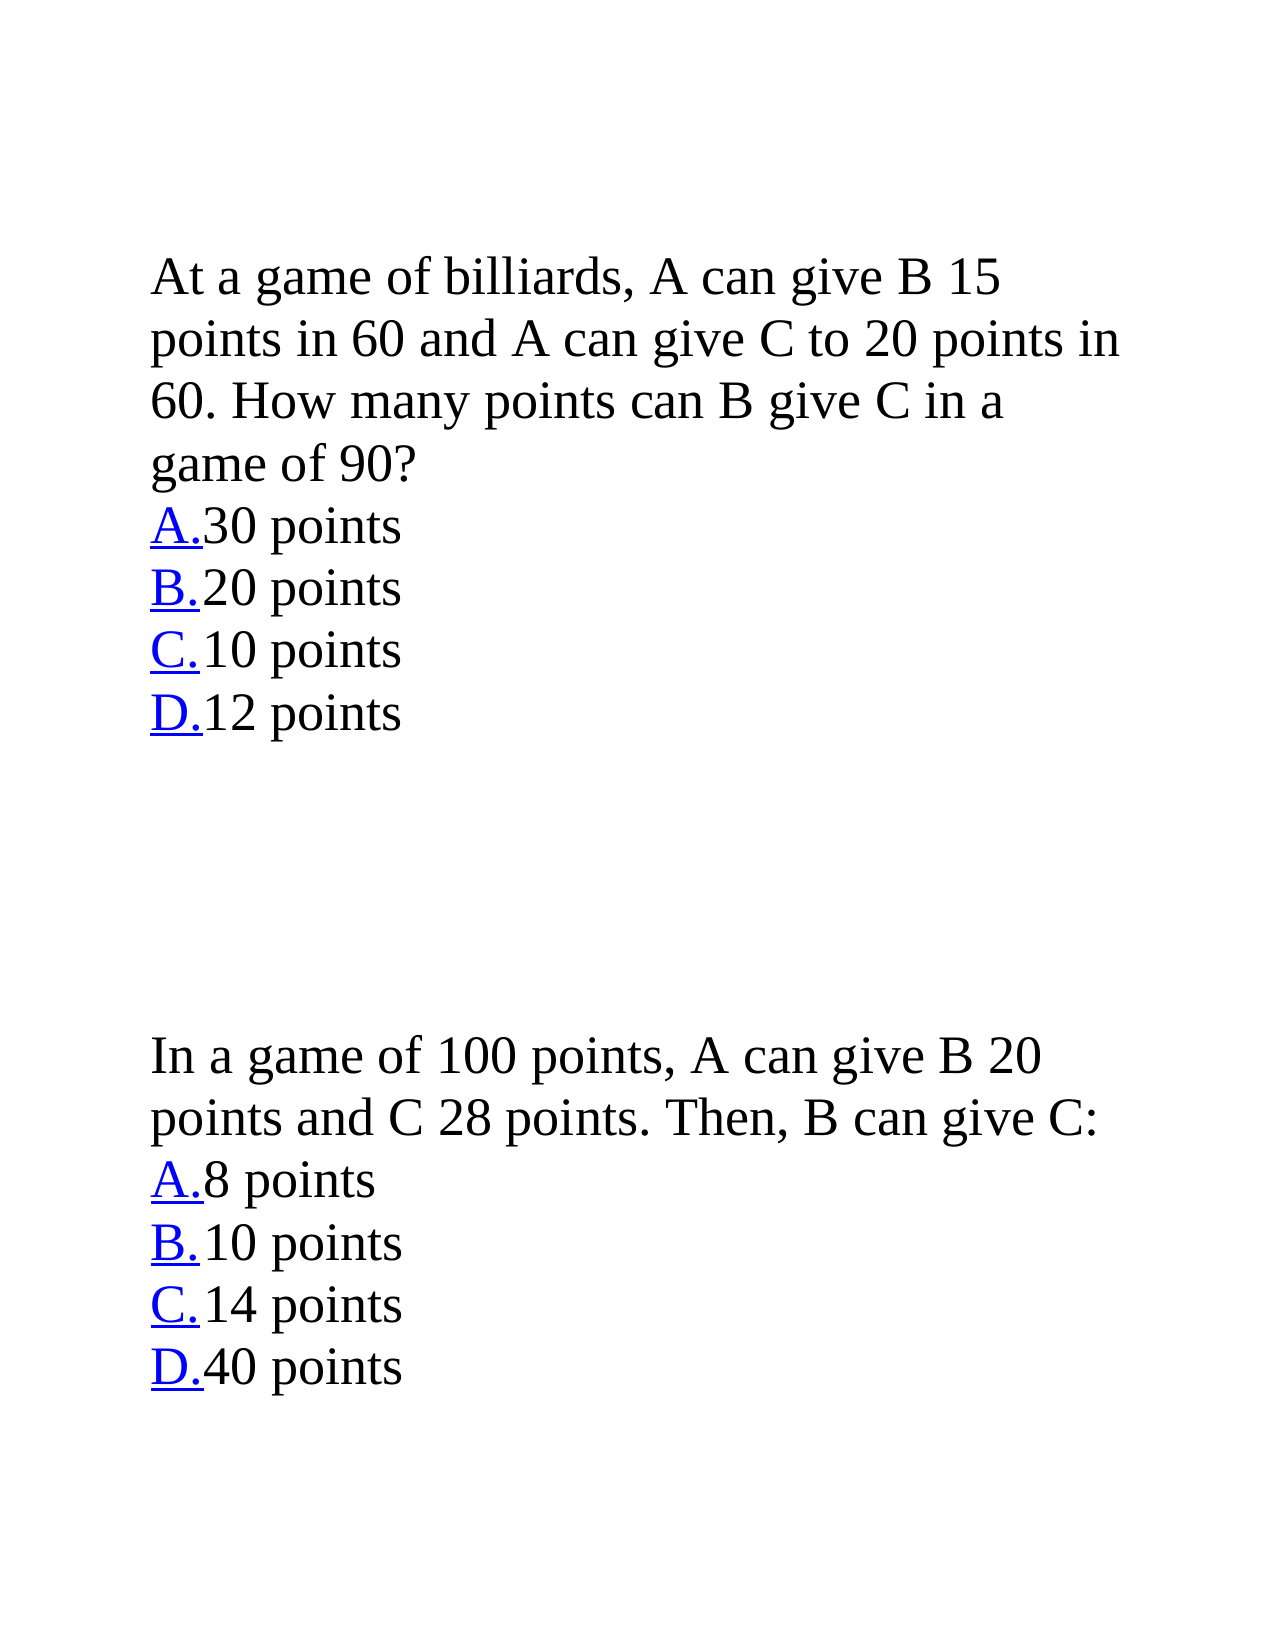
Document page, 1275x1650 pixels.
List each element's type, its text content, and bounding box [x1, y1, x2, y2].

table_cell [151, 1147, 1125, 1396]
table_cell [150, 493, 1125, 742]
table_header In a game of 100 points, A can give B 20 points and C 28 points. Then, B can give C: [151, 1023, 1125, 1147]
table_header At a game of billiards, A can give B 15 points in 60 and A can give C to 20 points in 60. How many points can B give C in a game of 90? [150, 244, 1125, 493]
